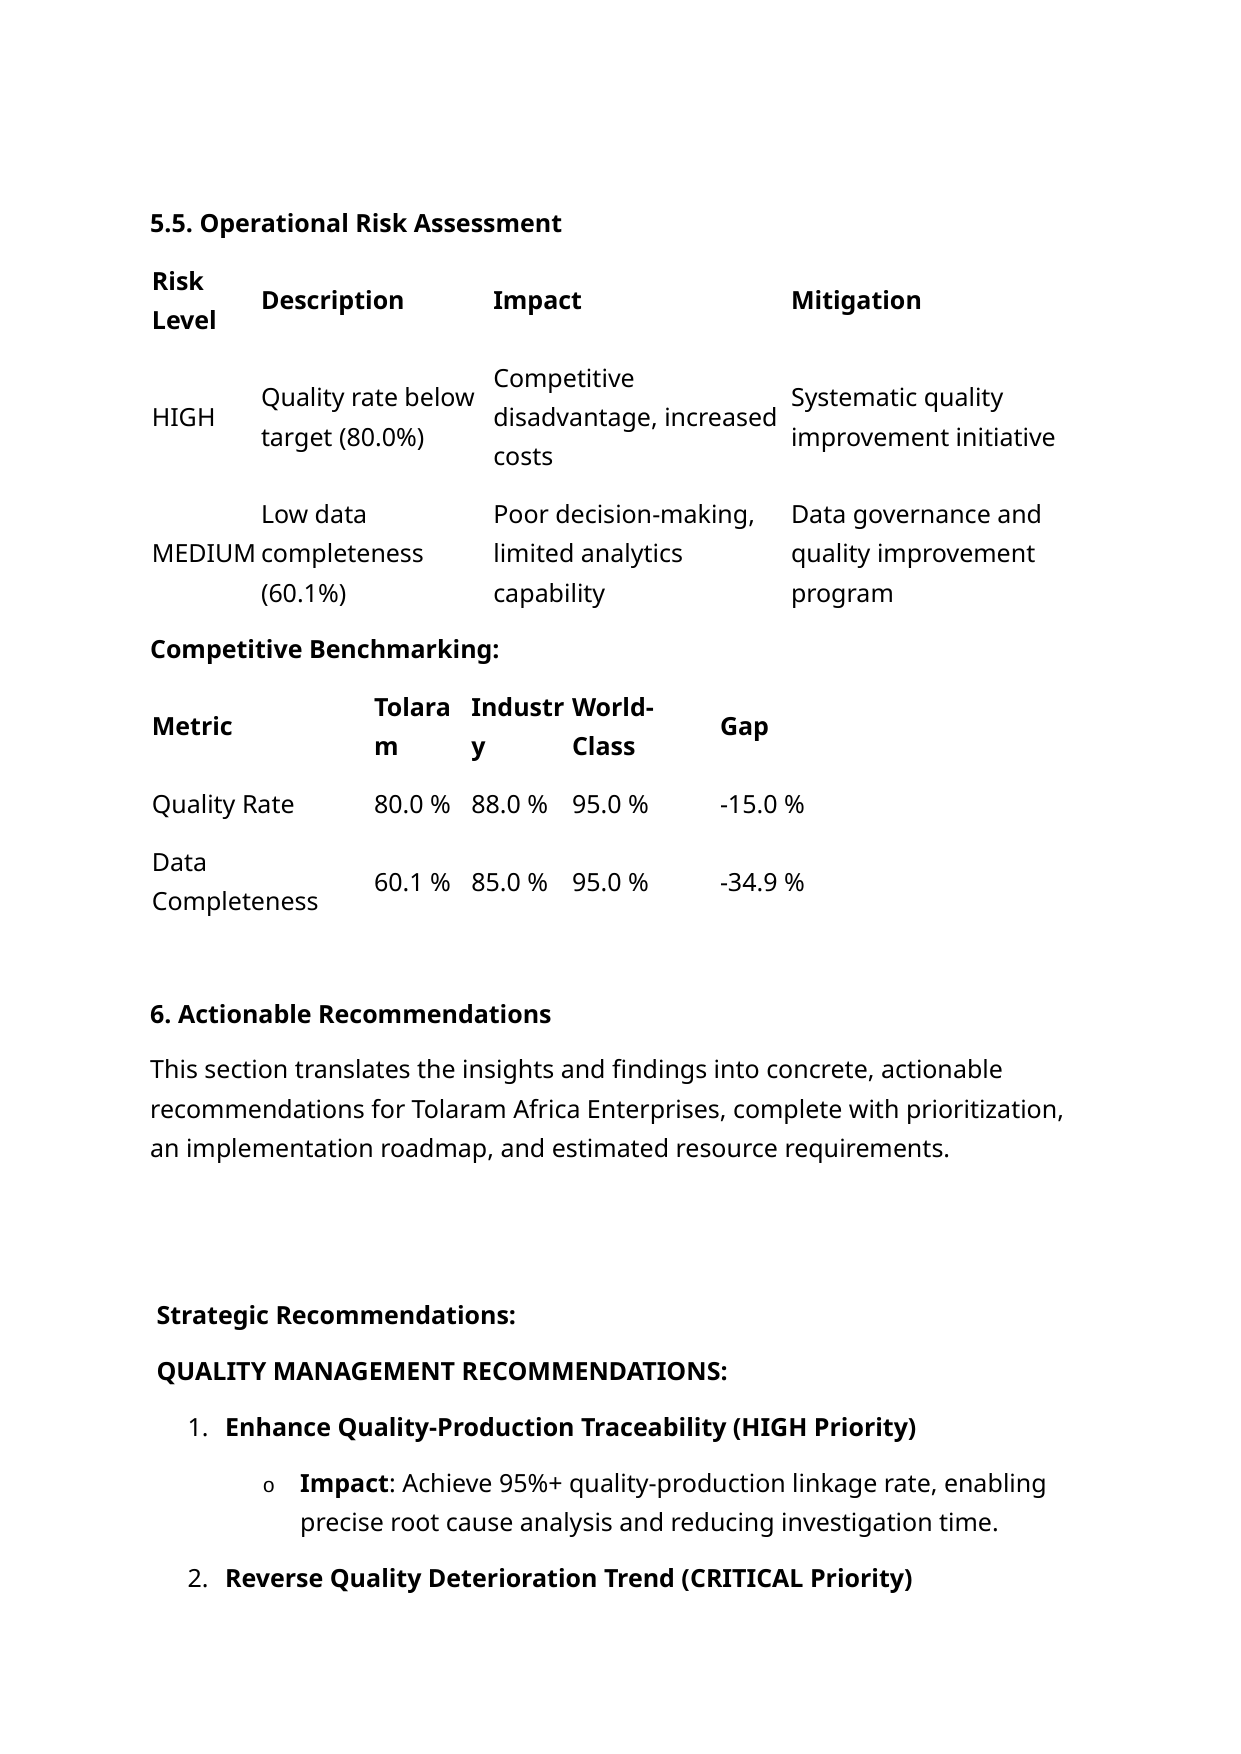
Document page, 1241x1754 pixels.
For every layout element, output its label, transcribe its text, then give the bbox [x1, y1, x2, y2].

list Reverse Quality Deterioration Trend (CRITICAL Priority) [187, 1560, 1090, 1594]
list Impact: Achieve 95%+ quality-production linkage rate, enabling precise root cause analysis and reducing investigation time. [262, 1465, 1090, 1539]
table_cell HIGH [150, 359, 259, 495]
list Enhance Quality-Production Traceability (HIGH Priority) [187, 1409, 1090, 1444]
table_cell 80.0 % [373, 785, 469, 843]
text 5.5. Operational Risk Assessment [150, 206, 1090, 240]
table_cell Poor decision-making, limited analytics capability [492, 495, 789, 632]
table_header Risk Level [150, 262, 259, 359]
table_header Mitigation [789, 262, 1090, 359]
table_header Description [259, 262, 492, 359]
table_cell Data Completeness [150, 843, 372, 940]
table_cell Low data completeness (60.1%) [259, 495, 492, 632]
table_header Gap [718, 688, 808, 785]
table_cell -34.9 % [718, 843, 808, 940]
table_cell 88.0 % [470, 785, 570, 843]
table_cell Data governance and quality improvement program [789, 495, 1090, 632]
table_cell Competitive disadvantage, increased costs [492, 359, 789, 495]
table_header Metric [150, 688, 372, 785]
table_header Tolaram [373, 688, 469, 785]
table_cell 95.0 % [570, 843, 718, 940]
table_header Industry [470, 688, 570, 785]
table_header World-Class [570, 688, 718, 785]
text Competitive Benchmarking: [150, 632, 1090, 666]
text 6. Actionable Recommendations [150, 996, 1090, 1030]
text Strategic Recommendations: [150, 1298, 1090, 1332]
table_cell Systematic quality improvement initiative [789, 359, 1090, 495]
table_cell 85.0 % [470, 843, 570, 940]
table_cell -15.0 % [718, 785, 808, 843]
table_cell Quality rate below target (80.0%) [259, 359, 492, 495]
table_cell 60.1 % [373, 843, 469, 940]
table_cell 95.0 % [570, 785, 718, 843]
text This section translates the insights and findings into concrete, actionable recommendations for Tolaram Africa Enterprises, complete with prioritization, an implementation roadmap, and estimated resource requirements. [150, 1052, 1090, 1164]
table_cell Quality Rate [150, 785, 372, 843]
text QUALITY MANAGEMENT RECOMMENDATIONS: [150, 1354, 1090, 1388]
table_cell MEDIUM [150, 495, 259, 632]
table_header Impact [492, 262, 789, 359]
